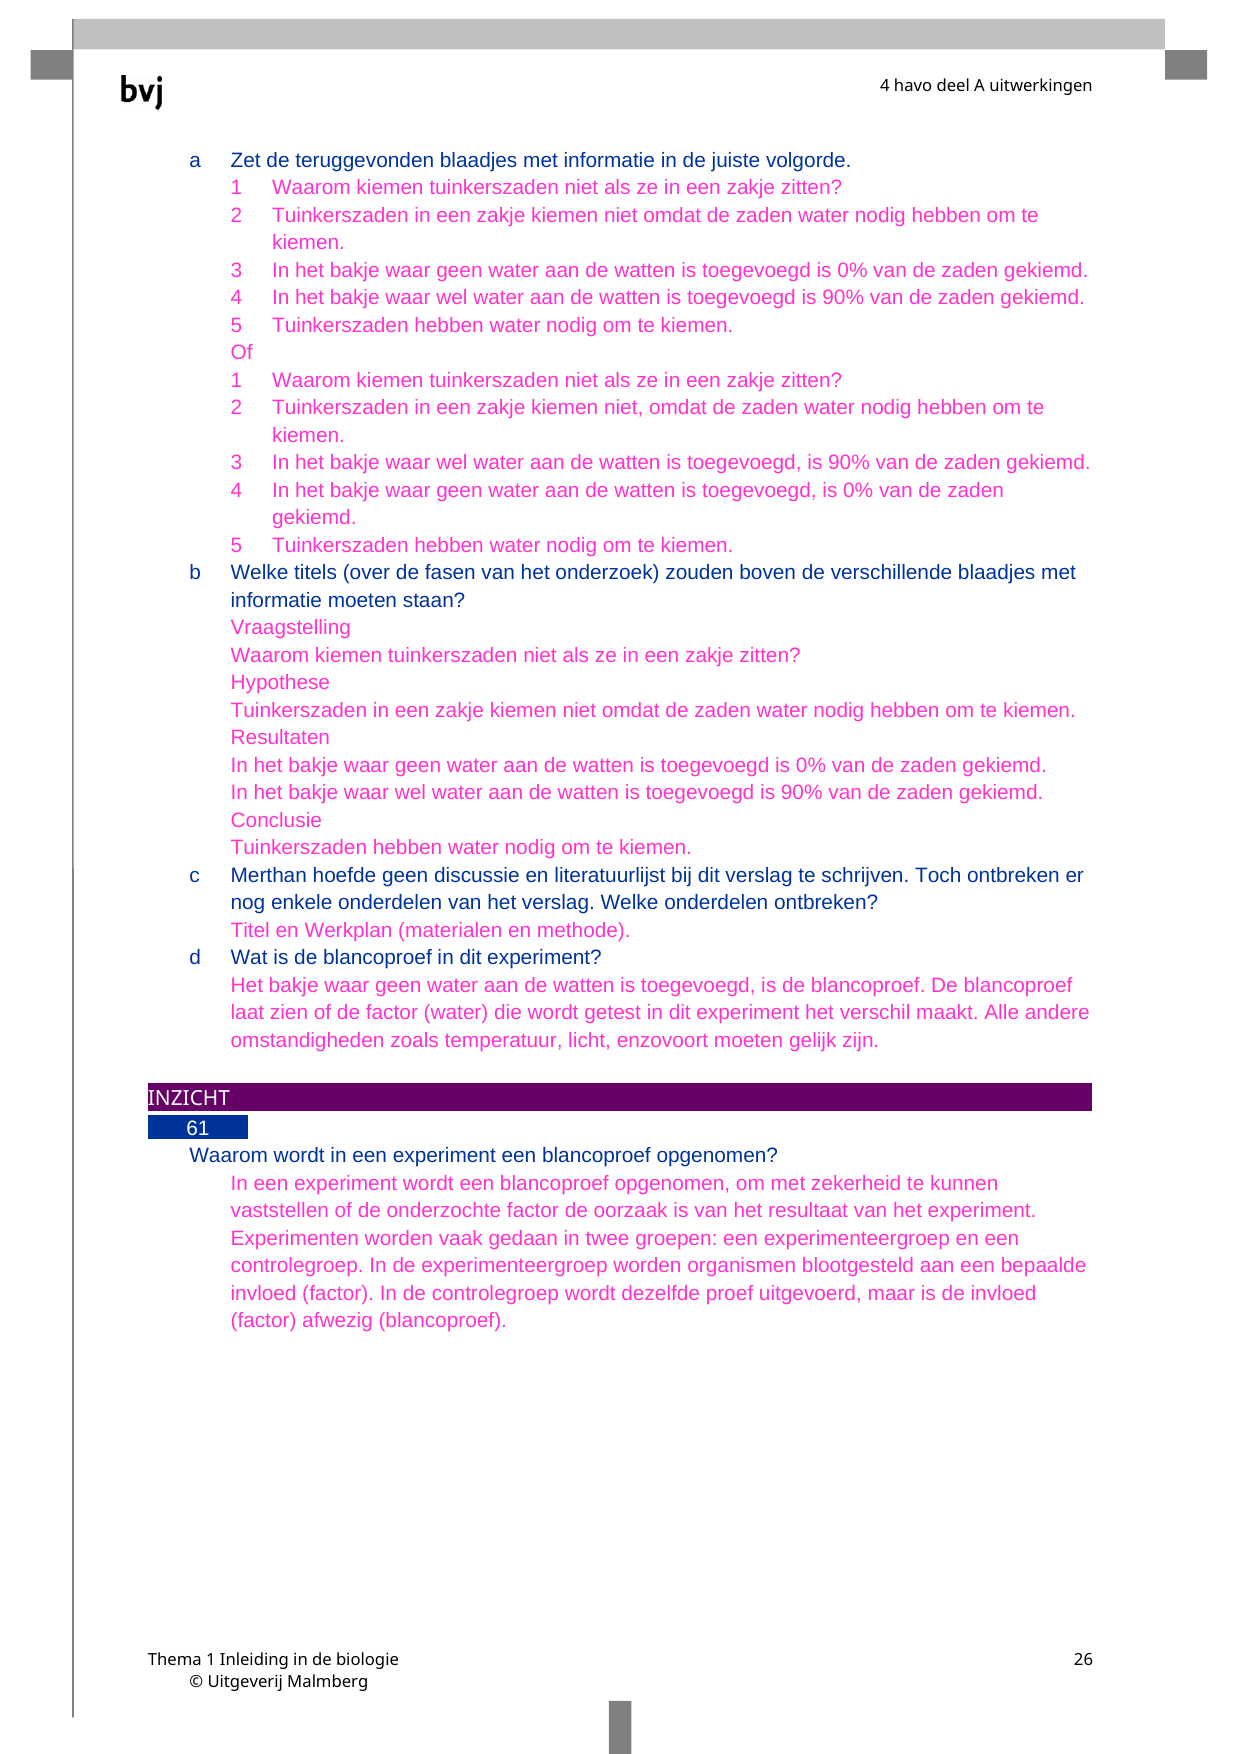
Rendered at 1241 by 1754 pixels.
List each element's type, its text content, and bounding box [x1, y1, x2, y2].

text a Zet de teruggevonden blaadjes met informatie in de juiste volgorde. [189, 148, 1092, 172]
text b Welke titels (over de fasen van het onderzoek) zouden boven de verschillende blaadjes met informatie moeten staan? [189, 560, 1092, 612]
text Waarom wordt in een experiment een blancoproef opgenomen? [189, 1143, 1092, 1167]
text Tuinkerszaden in een zakje kiemen niet omdat de zaden water nodig hebben om te kiemen. [230, 698, 1092, 722]
text 3 In het bakje waar geen water aan de watten is toegevoegd is 0% van de zaden gekiemd. [230, 258, 1092, 282]
text 61 [148, 1115, 248, 1139]
text 5 Tuinkerszaden hebben water nodig om te kiemen. [230, 313, 1092, 337]
text 4 In het bakje waar wel water aan de watten is toegevoegd is 90% van de zaden gekiemd. [230, 285, 1092, 309]
text 1 Waarom kiemen tuinkerszaden niet als ze in een zakje zitten? [230, 368, 1092, 392]
text d Wat is de blancoproef in dit experiment? [189, 945, 1092, 969]
text Waarom kiemen tuinkerszaden niet als ze in een zakje zitten? [230, 643, 1092, 667]
text 1 Waarom kiemen tuinkerszaden niet als ze in een zakje zitten? [230, 175, 1092, 199]
text 2 Tuinkerszaden in een zakje kiemen niet, omdat de zaden water nodig hebben om te kiemen. [230, 395, 1092, 447]
text Titel en Werkplan (materialen en methode). [230, 918, 1092, 942]
text 5 Tuinkerszaden hebben water nodig om te kiemen. [230, 533, 1092, 557]
text c Merthan hoefde geen discussie en literatuurlijst bij dit verslag te schrijven. Toch ontbreken er nog enkele onderdelen van het verslag. Welke onderdelen ontbreken? [189, 863, 1092, 914]
text 4 In het bakje waar geen water aan de watten is toegevoegd, is 0% van de zaden gekiemd. [230, 478, 1092, 529]
picture [121, 75, 162, 110]
text Conclusie [230, 808, 1092, 832]
text In een experiment wordt een blancoproef opgenomen, om met zekerheid te kunnen vaststellen of de onderzochte factor de oorzaak is van het resultaat van het experiment. [230, 1170, 1092, 1222]
text Experimenten worden vaak gedaan in twee groepen: een experimenteergroep en een controlegroep. In de experimenteergroep worden organismen blootgesteld aan een bepaalde invloed (factor). In de controlegroep wordt dezelfde proef uitgevoerd, maar is de invloed (factor) afwezig (blancoproef). [230, 1225, 1092, 1332]
text Resultaten [230, 725, 1092, 749]
text Vraagstelling [230, 615, 1092, 639]
text 3 In het bakje waar wel water aan de watten is toegevoegd, is 90% van de zaden gekiemd. [230, 450, 1092, 474]
text In het bakje waar geen water aan de watten is toegevoegd is 0% van de zaden gekiemd. [230, 753, 1092, 777]
text INZICHT [148, 1083, 1092, 1111]
text Tuinkerszaden hebben water nodig om te kiemen. [230, 835, 1092, 859]
text Het bakje waar geen water aan de watten is toegevoegd, is de blancoproef. De blancoproef laat zien of de factor (water) die wordt getest in dit experiment het verschil maakt. Alle andere omstandigheden zoals temperatuur, licht, enzovoort moeten gelijk zijn. [230, 973, 1092, 1052]
text Of [230, 340, 1092, 364]
text In het bakje waar wel water aan de watten is toegevoegd is 90% van de zaden gekiemd. [230, 780, 1092, 804]
text Hypothese [230, 670, 1092, 694]
text 2 Tuinkerszaden in een zakje kiemen niet omdat de zaden water nodig hebben om te kiemen. [230, 203, 1092, 254]
